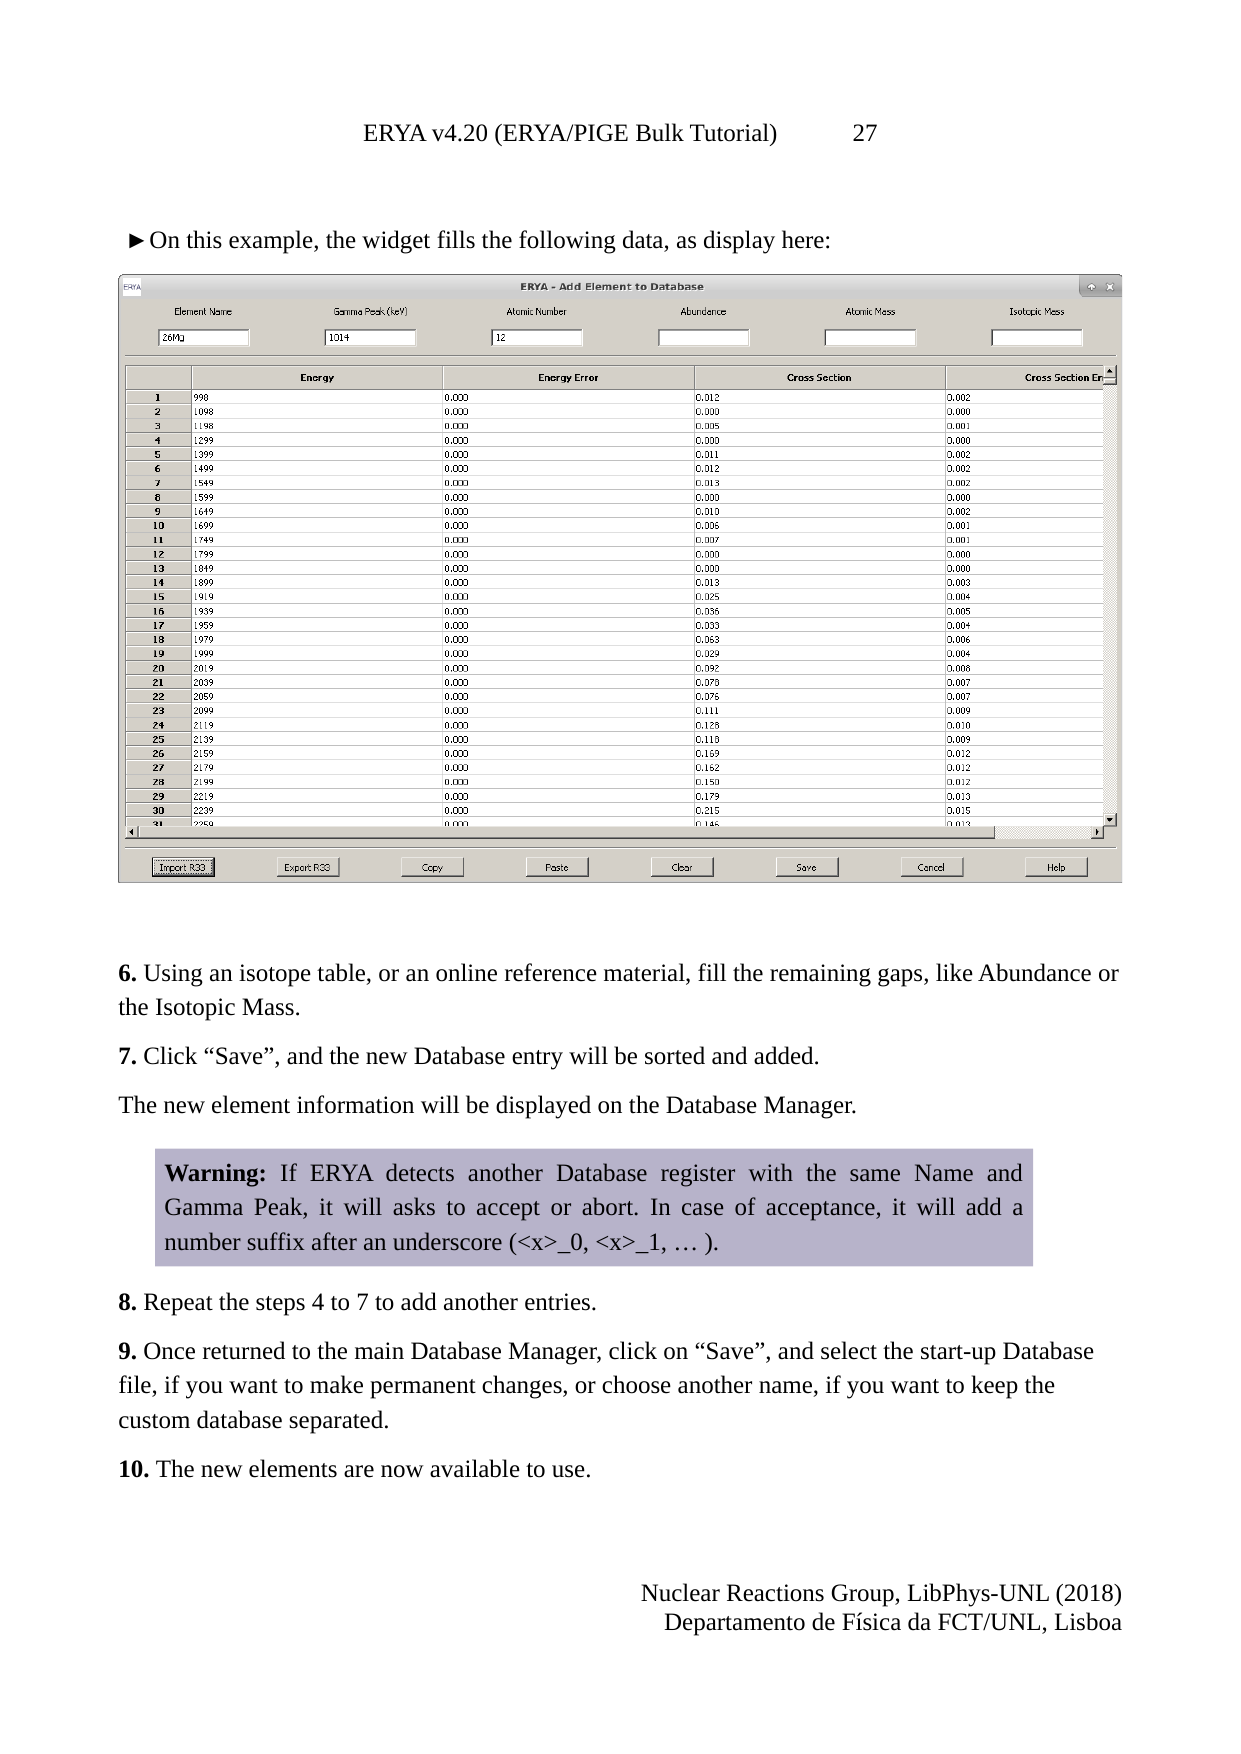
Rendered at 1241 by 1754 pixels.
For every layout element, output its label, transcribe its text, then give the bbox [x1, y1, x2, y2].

text The new element information will be displayed on the Database Manager. [118, 1091, 1122, 1119]
text 6. Using an isotope table, or an online reference material, fill the remaining gaps, like Abundance or the Isotopic Mass. [118, 958, 1122, 1021]
text 10. The new elements are now available to use. [118, 1454, 1122, 1483]
picture [118, 274, 1123, 883]
text ►On this example, the widget fills the following data, as display here: [118, 225, 1122, 254]
text 7. Click “Save”, and the new Database entry will be sorted and added. [118, 1041, 1122, 1070]
text 8. Repeat the steps 4 to 7 to add another entries. [118, 1287, 1122, 1316]
text 9. Once returned to the main Database Manager, click on “Save”, and select the start-up Database file, if you want to make permanent changes, or choose another name, if you want to keep the custom database separated. [118, 1336, 1122, 1433]
